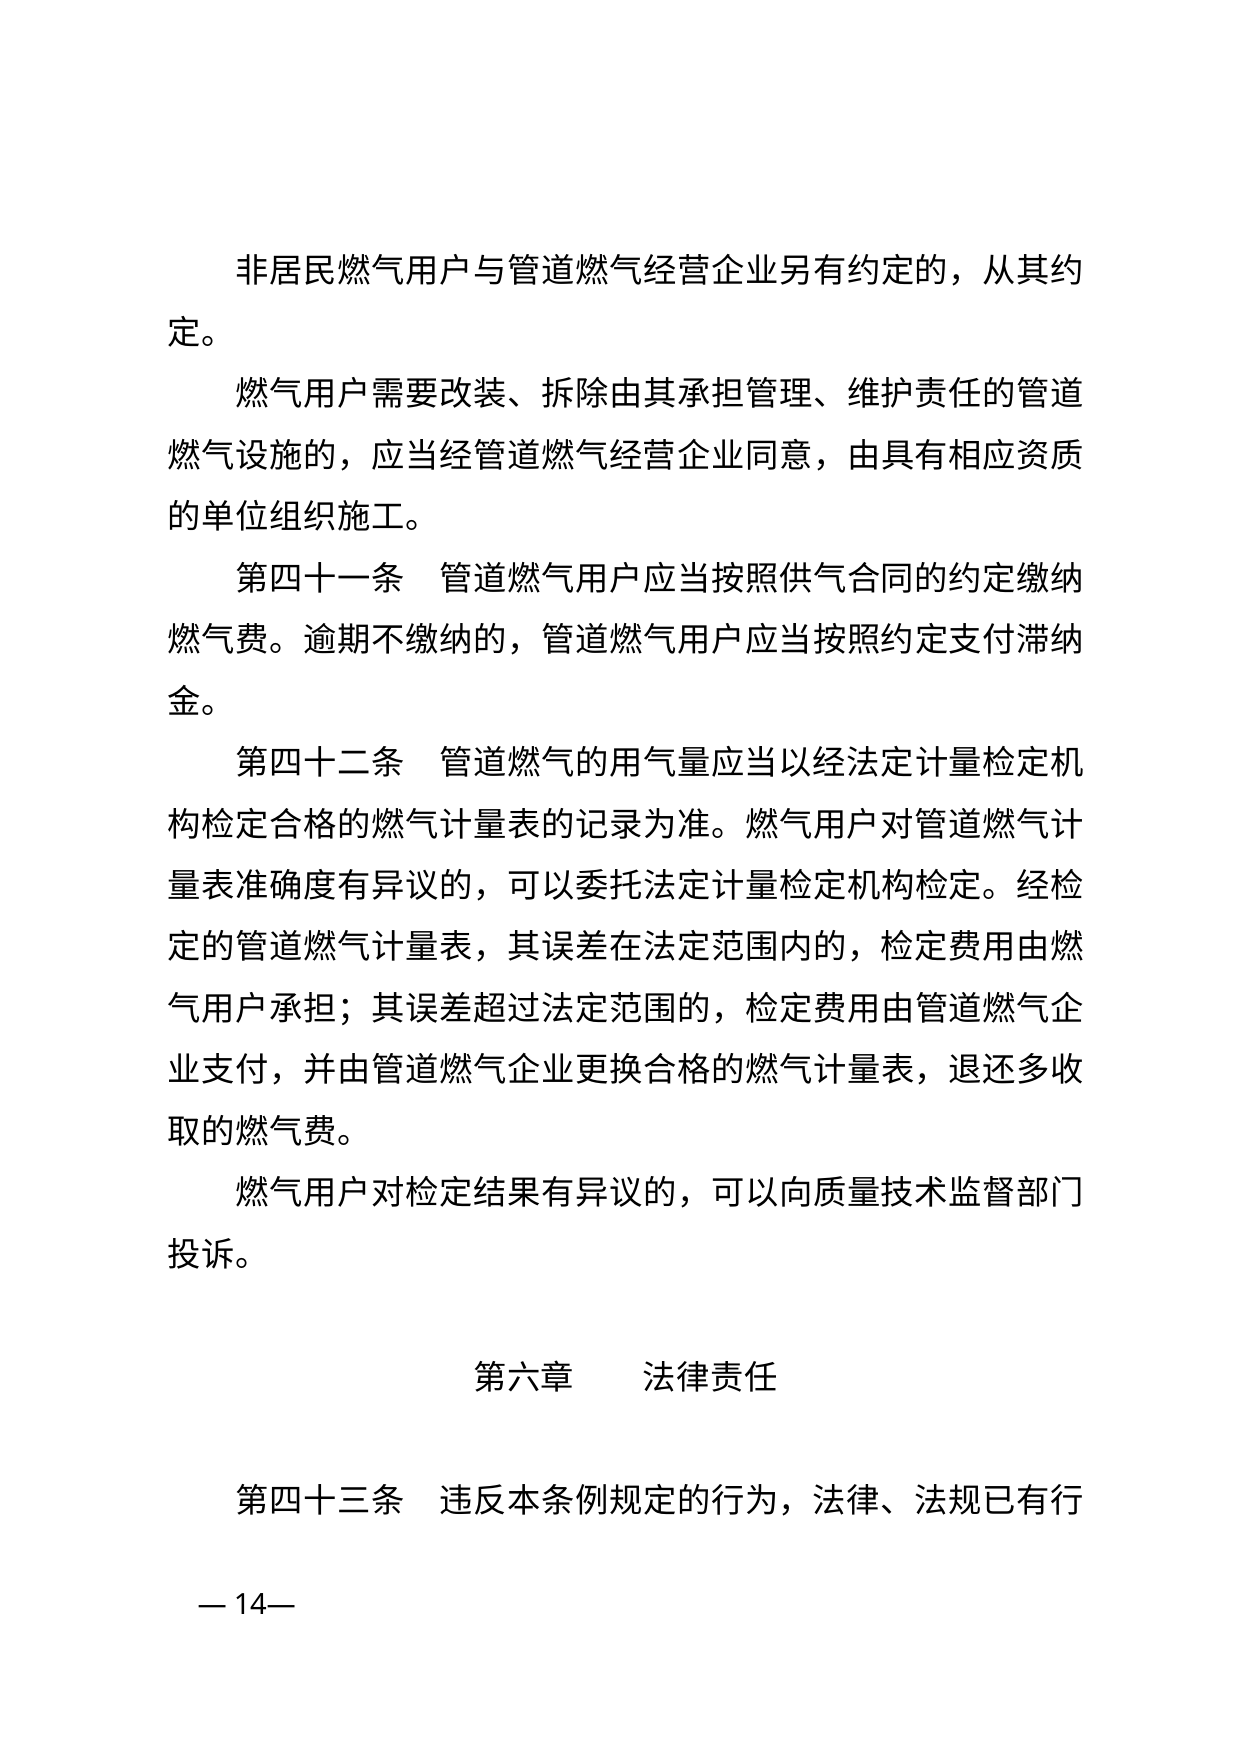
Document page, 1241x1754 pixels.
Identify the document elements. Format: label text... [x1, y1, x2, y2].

text 第四十二条 管道燃气的用气量应当以经法定计量检定机构检定合格的燃气计量表的记录为准。燃气用户对管道燃气计量表准确度有异议的，可以委托法定计量检定机构检定。经检定的管道燃气计量表，其误差在法定范围内的，检定费用由燃气用户承担；其误差超过法定范围的，检定费用由管道燃气企业支付，并由管道燃气企业更换合格的燃气计量表，退还多收取的燃气费。 [168, 729, 1084, 1159]
text 非居民燃气用户与管道燃气经营企业另有约定的，从其约定。 [168, 238, 1084, 361]
text 燃气用户需要改装、拆除由其承担管理、维护责任的管道燃气设施的，应当经管道燃气经营企业同意，由具有相应资质的单位组织施工。 [168, 361, 1084, 545]
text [168, 1467, 1084, 1528]
text 燃气用户对检定结果有异议的，可以向质量技术监督部门投诉。 [168, 1159, 1084, 1282]
text 第六章 法律责任 [168, 1344, 1084, 1405]
text 第四十一条 管道燃气用户应当按照供气合同的约定缴纳燃气费。逾期不缴纳的，管道燃气用户应当按照约定支付滞纳金。 [168, 545, 1084, 729]
